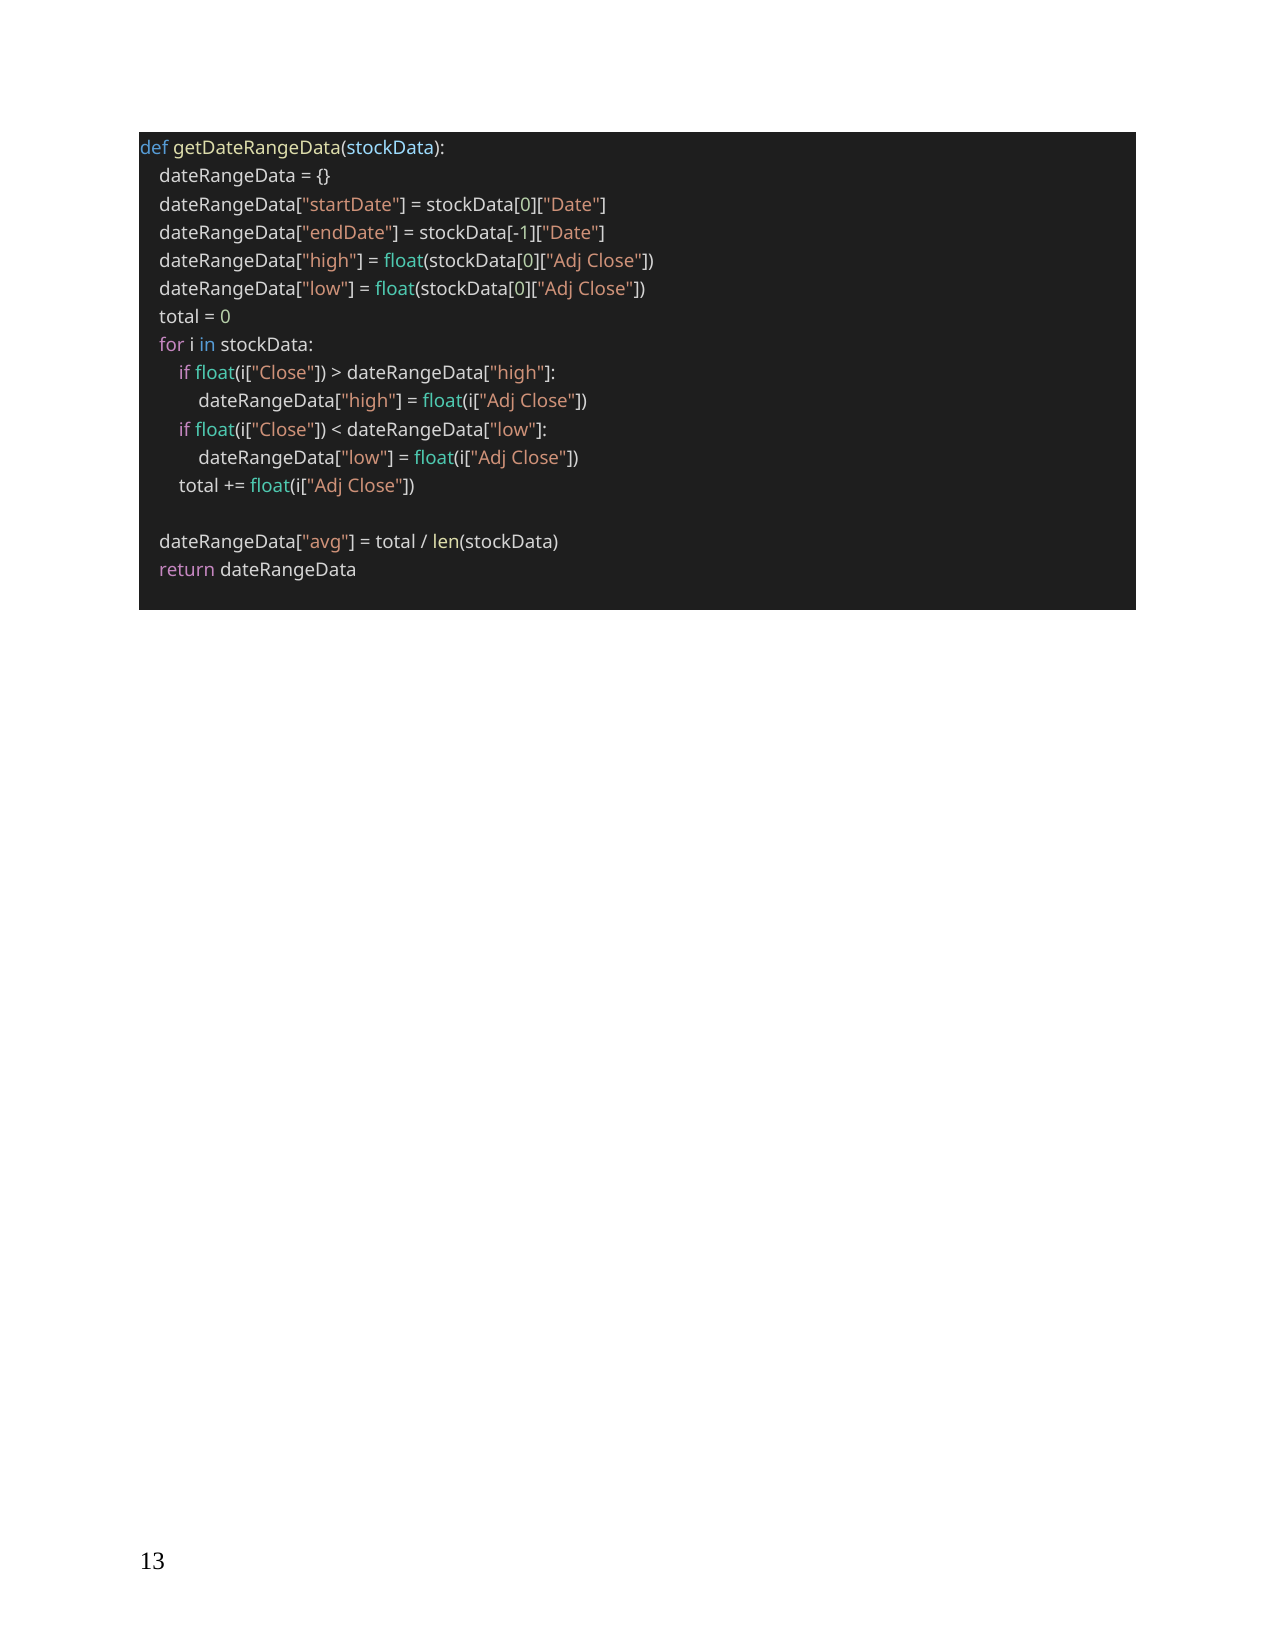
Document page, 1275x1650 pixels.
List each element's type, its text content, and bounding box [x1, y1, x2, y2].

text if float(i["Close"]) > dateRangeData["high"]: [139, 357, 1136, 385]
text return dateRangeData [139, 554, 1136, 582]
text dateRangeData["avg"] = total / len(stockData) [139, 526, 1136, 554]
text total = 0 [139, 301, 1136, 329]
text def getDateRangeData(stockData): [139, 132, 1136, 160]
text dateRangeData = {} [139, 160, 1136, 188]
text dateRangeData["high"] = float(i["Adj Close"]) [139, 385, 1136, 413]
text dateRangeData["low"] = float(stockData[0]["Adj Close"]) [139, 273, 1136, 301]
text dateRangeData["high"] = float(stockData[0]["Adj Close"]) [139, 244, 1136, 273]
text dateRangeData["startDate"] = stockData[0]["Date"] [139, 188, 1136, 216]
text dateRangeData["low"] = float(i["Adj Close"]) [139, 441, 1136, 469]
text total += float(i["Adj Close"]) [139, 469, 1136, 498]
text for i in stockData: [139, 329, 1136, 357]
text dateRangeData["endDate"] = stockData[-1]["Date"] [139, 216, 1136, 244]
text if float(i["Close"]) < dateRangeData["low"]: [139, 413, 1136, 441]
